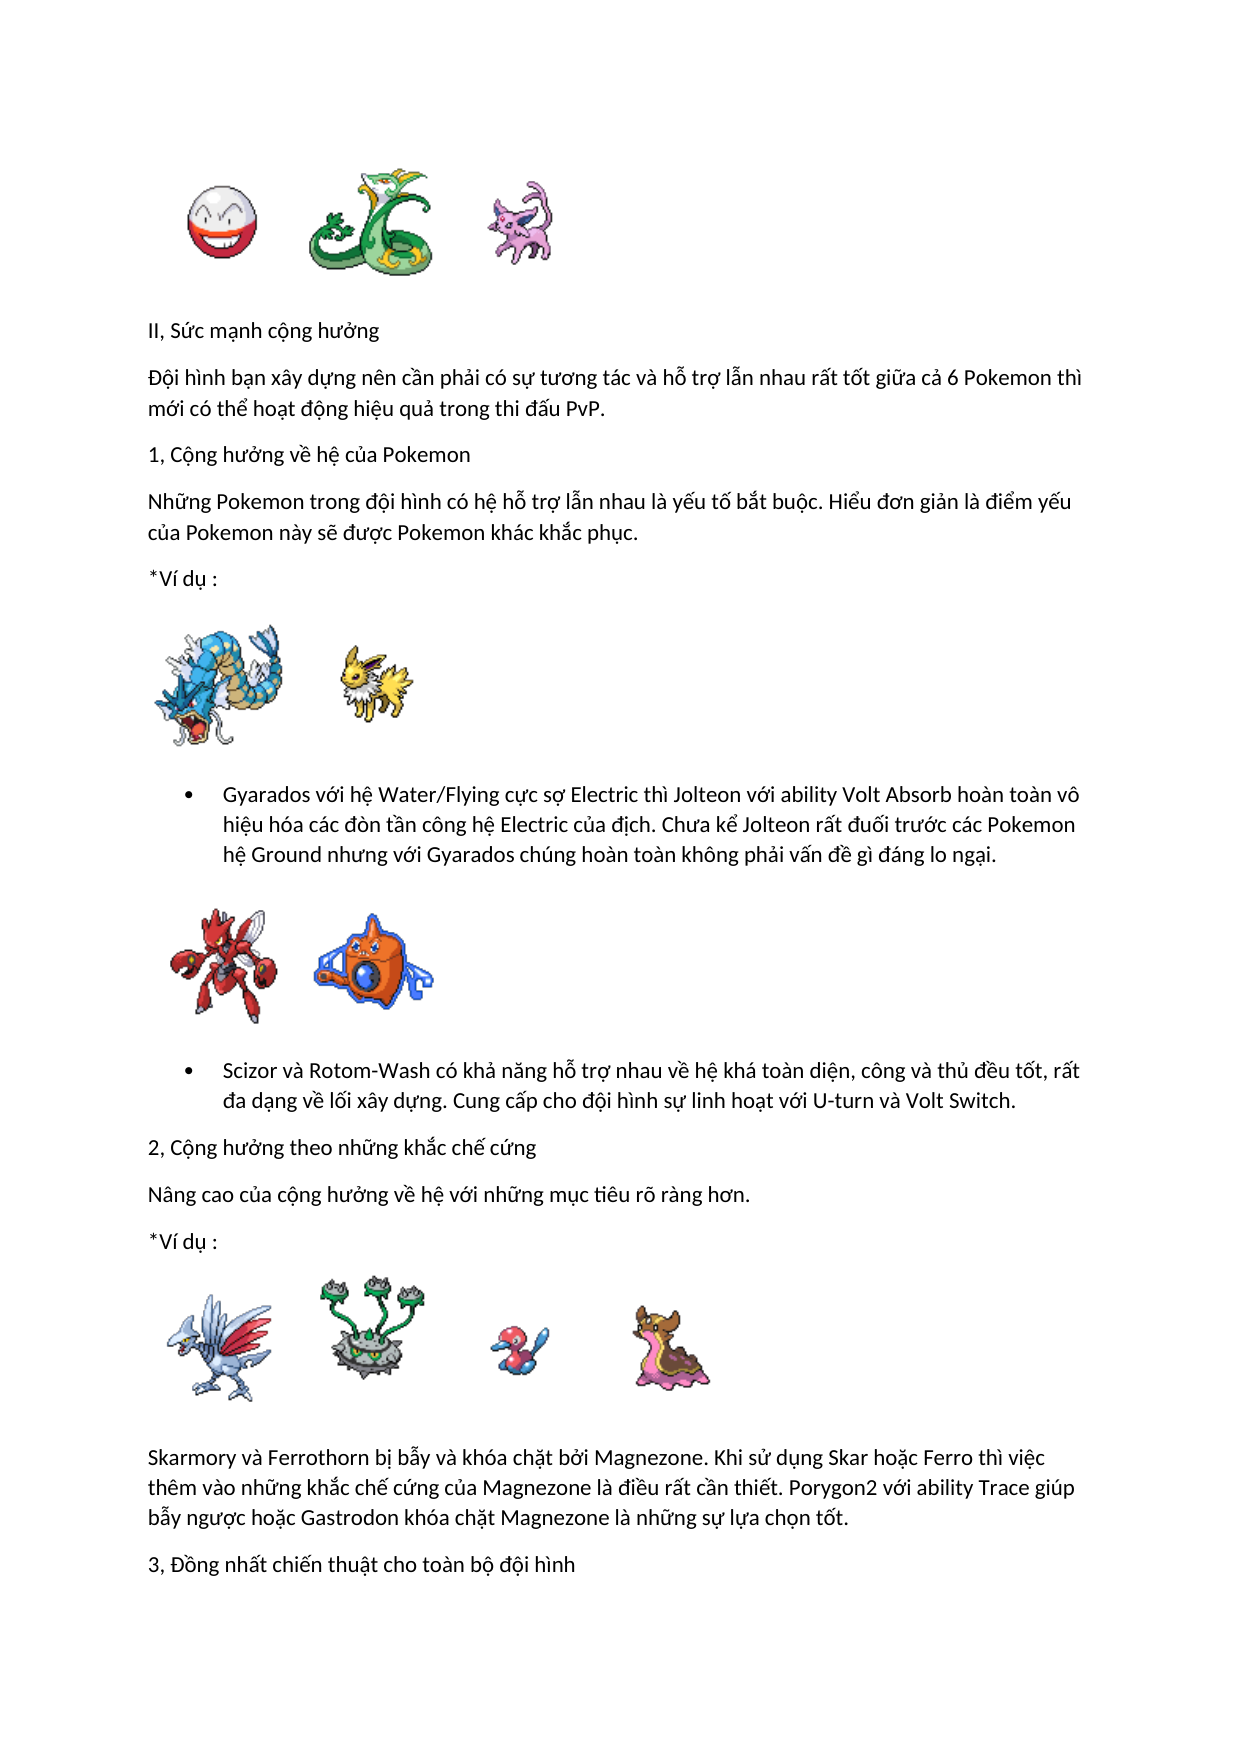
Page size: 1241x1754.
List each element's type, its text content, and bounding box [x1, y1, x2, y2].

text Skarmory và Ferrothorn bị bẫy và khóa chặt bởi Magnezone. Khi sử dụng Skar hoặc Ferro thì việc thêm vào những khắc chế cứng của Magnezone là điều rất cần thiết. Porygon2 với ability Trace giúp bẫy ngược hoặc Gastrodon khóa chặt Magnezone là những sự lựa chọn tốt. [148, 1443, 1092, 1531]
text *Ví dụ : [148, 564, 1092, 592]
text Nâng cao của cộng hưởng về hệ với những mục tiêu rõ ràng hơn. [148, 1180, 1092, 1208]
picture [147, 611, 448, 762]
picture [147, 887, 448, 1038]
picture [147, 147, 598, 298]
list Gyarados với hệ Water/Flying cực sợ Electric thì Jolteon với ability Volt Absorb hoàn toàn vô hiệu hóa các đòn tần công hệ Electric của địch. Chưa kể Jolteon rất đuối trước các Pokemon hệ Ground nhưng với Gyarados chúng hoàn toàn không phải vấn đề gì đáng lo ngại. [185, 780, 1092, 869]
text 2, Cộng hưởng theo những khắc chế cứng [148, 1133, 1092, 1161]
text Đội hình bạn xây dựng nên cần phải có sự tương tác và hỗ trợ lẫn nhau rất tốt giữa cả 6 Pokemon thì mới có thể hoạt động hiệu quả trong thi đấu PvP. [148, 363, 1092, 422]
list Scizor và Rotom-Wash có khả năng hỗ trợ nhau về hệ khá toàn diện, công và thủ đều tốt, rất đa dạng về lối xây dựng. Cung cấp cho đội hình sự linh hoạt với U-turn và Volt Switch. [185, 1056, 1092, 1114]
picture [147, 1274, 748, 1424]
text II, Sức mạnh cộng hưởng [148, 317, 1092, 344]
text *Ví dụ : [148, 1227, 1092, 1255]
text 3, Đồng nhất chiến thuật cho toàn bộ đội hình [148, 1550, 1092, 1578]
text Những Pokemon trong đội hình có hệ hỗ trợ lẫn nhau là yếu tố bắt buộc. Hiểu đơn giản là điểm yếu của Pokemon này sẽ được Pokemon khác khắc phục. [148, 487, 1092, 546]
text 1, Cộng hưởng về hệ của Pokemon [148, 441, 1092, 468]
